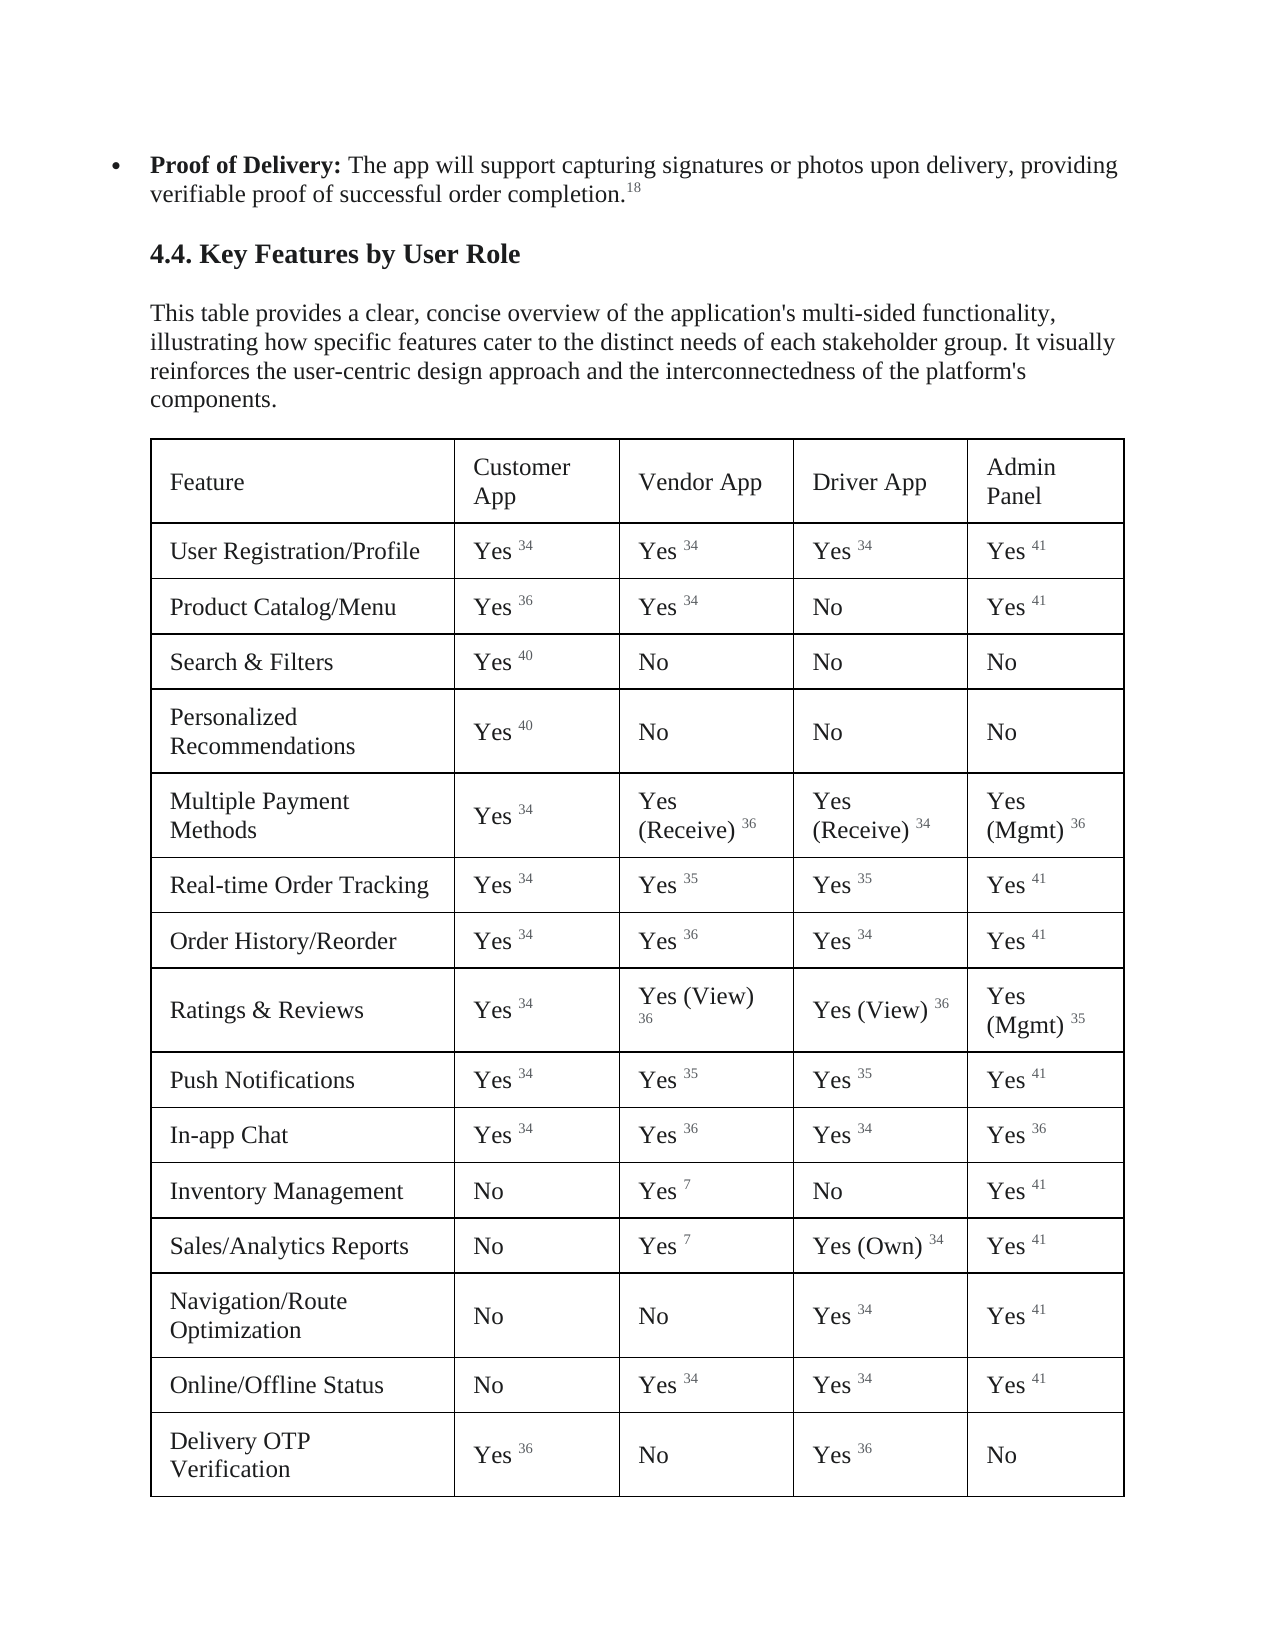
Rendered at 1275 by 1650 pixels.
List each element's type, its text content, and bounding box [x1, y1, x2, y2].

table_cell No [620, 1413, 793, 1496]
table_cell Yes 36 [620, 1108, 793, 1162]
table_cell Multiple Payment Methods [152, 774, 454, 856]
table_cell Yes 34 [455, 1108, 619, 1162]
table_header Customer App [455, 440, 619, 522]
table_cell Order History/Reorder [152, 913, 454, 967]
table_cell Real-time Order Tracking [152, 858, 454, 912]
table_cell Yes 34 [455, 524, 619, 578]
table_cell Ratings & Reviews [152, 969, 454, 1051]
table_cell Yes 41 [968, 913, 1123, 967]
table_cell Yes 35 [620, 1053, 793, 1106]
table_cell Yes 7 [620, 1163, 793, 1217]
table_cell User Registration/Profile [152, 524, 454, 578]
table_cell Yes 34 [794, 913, 967, 967]
table_cell Yes 40 [455, 635, 619, 688]
table_header Driver App [794, 440, 967, 522]
table_cell Yes 35 [794, 858, 967, 912]
table_cell Yes 41 [968, 524, 1123, 578]
table_cell Yes 36 [455, 1413, 619, 1496]
table_cell Product Catalog/Menu [152, 579, 454, 633]
table_cell Yes (Mgmt) 36 [968, 774, 1123, 856]
table_cell Yes (View) 36 [794, 969, 967, 1051]
table_cell No [455, 1358, 619, 1412]
table_cell Yes 41 [968, 1163, 1123, 1217]
table_cell Yes 36 [794, 1413, 967, 1496]
table_cell No [794, 635, 967, 688]
table_cell No [620, 635, 793, 688]
text 4.4. Key Features by User Role [150, 237, 1125, 269]
table_cell No [620, 690, 793, 772]
table_cell No [455, 1274, 619, 1356]
table_cell No [794, 1163, 967, 1217]
table_cell Yes 34 [794, 1108, 967, 1162]
table_cell Yes 41 [968, 1358, 1123, 1412]
table_cell Yes 41 [968, 1274, 1123, 1356]
table_cell Yes 34 [794, 1274, 967, 1356]
table_cell Yes 40 [455, 690, 619, 772]
table_cell Yes 34 [455, 858, 619, 912]
table_cell Yes 34 [620, 1358, 793, 1412]
text This table provides a clear, concise overview of the application's multi-sided functionality, illustrating how specific features cater to the distinct needs of each stakeholder group. It visually reinforces the user-centric design approach and the interconnectedness of the platform's components. [150, 298, 1125, 413]
table_cell Inventory Management [152, 1163, 454, 1217]
table_cell No [794, 690, 967, 772]
table_cell Personalized Recommendations [152, 690, 454, 772]
table_cell Yes 34 [794, 1358, 967, 1412]
table_cell Yes 36 [968, 1108, 1123, 1162]
table_cell Push Notifications [152, 1053, 454, 1106]
table_cell Yes (Receive) 34 [794, 774, 967, 856]
table_cell No [968, 1413, 1123, 1496]
table_cell Delivery OTP Verification [152, 1413, 454, 1496]
table_cell No [620, 1274, 793, 1356]
table_cell Yes 34 [455, 1053, 619, 1106]
table_cell Yes (View) 36 [620, 969, 793, 1051]
table_cell Yes (Own) 34 [794, 1219, 967, 1272]
table_cell Yes 35 [620, 858, 793, 912]
table_cell Yes 41 [968, 858, 1123, 912]
table_cell Yes 41 [968, 1219, 1123, 1272]
table_cell Navigation/Route Optimization [152, 1274, 454, 1356]
table_cell No [968, 635, 1123, 688]
table_cell Yes 34 [455, 774, 619, 856]
table_cell Yes (Receive) 36 [620, 774, 793, 856]
table_cell Search & Filters [152, 635, 454, 688]
table_cell Yes 34 [455, 913, 619, 967]
table_cell No [455, 1163, 619, 1217]
list Proof of Delivery: The app will support capturing signatures or photos upon delivery, providing verifiable proof of successful order completion.18 [112, 150, 1125, 207]
table_cell Yes 41 [968, 1053, 1123, 1106]
table_cell Yes 41 [968, 579, 1123, 633]
table_cell No [968, 690, 1123, 772]
table_header Admin Panel [968, 440, 1123, 522]
table_cell Yes 35 [794, 1053, 967, 1106]
table_cell Yes 34 [794, 524, 967, 578]
table_cell Yes 36 [620, 913, 793, 967]
table_cell Yes 36 [455, 579, 619, 633]
table_cell Online/Offline Status [152, 1358, 454, 1412]
table_cell In-app Chat [152, 1108, 454, 1162]
table_cell Yes (Mgmt) 35 [968, 969, 1123, 1051]
table_cell Yes 34 [620, 524, 793, 578]
table_cell No [455, 1219, 619, 1272]
table_cell Yes 34 [455, 969, 619, 1051]
table_cell No [794, 579, 967, 633]
table_cell Yes 7 [620, 1219, 793, 1272]
table_cell Yes 34 [620, 579, 793, 633]
table_cell Sales/Analytics Reports [152, 1219, 454, 1272]
table_header Feature [152, 440, 454, 522]
table_header Vendor App [620, 440, 793, 522]
